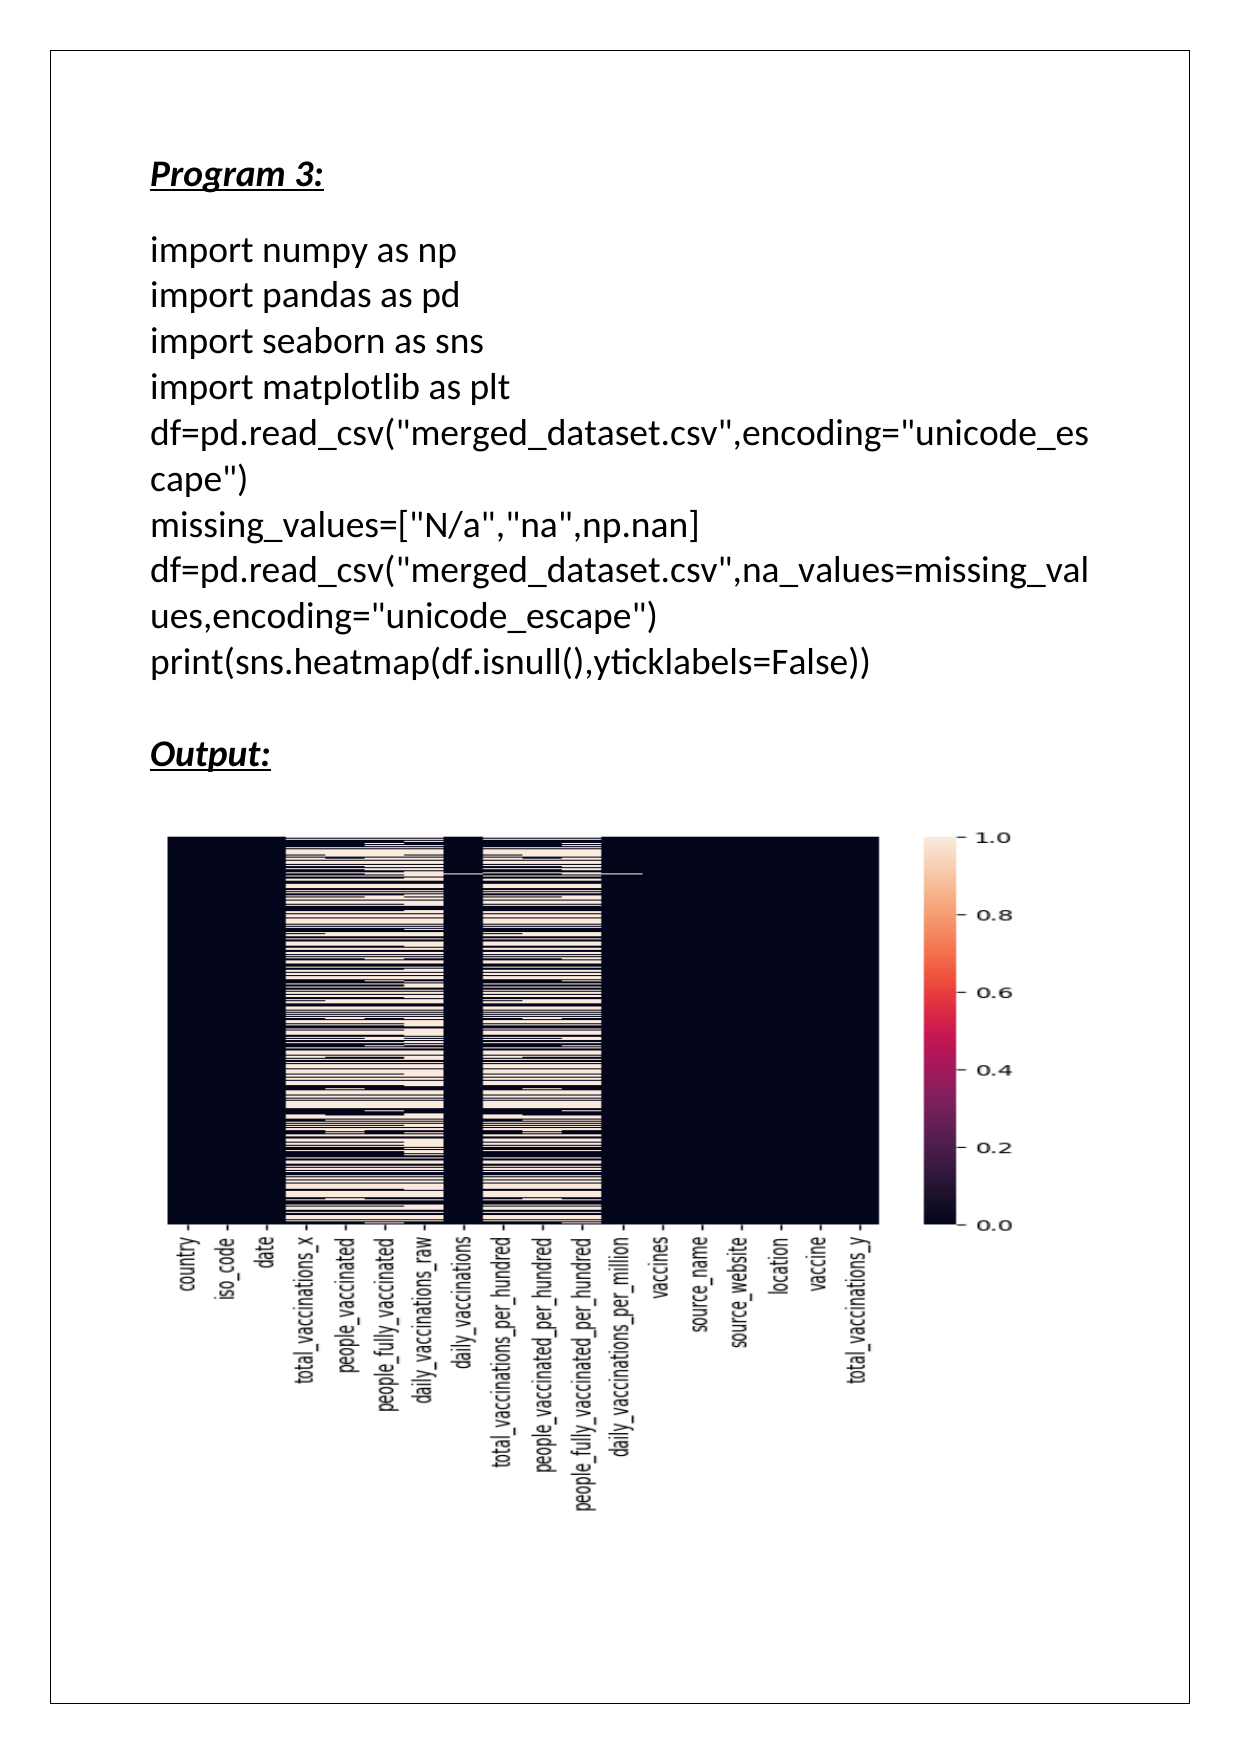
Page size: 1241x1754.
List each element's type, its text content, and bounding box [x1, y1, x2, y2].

text print(sns.heatmap(df.isnull(),yticklabels=False)) [150, 638, 1090, 684]
text import seaborn as sns [150, 317, 1090, 363]
text missing_values=["N/a","na",np.nan] [150, 501, 1090, 546]
text import pandas as pd [150, 271, 1090, 317]
text Program 3: [150, 150, 1090, 196]
text import matplotlib as plt [150, 363, 1090, 409]
text import numpy as np [150, 226, 1090, 271]
text df=pd.read_csv("merged_dataset.csv",na_values=missing_values,encoding="unicode_escape") [150, 546, 1090, 638]
text df=pd.read_csv("merged_dataset.csv",encoding="unicode_escape") [150, 409, 1090, 501]
picture [150, 821, 1030, 1520]
text Output: [150, 730, 1090, 776]
